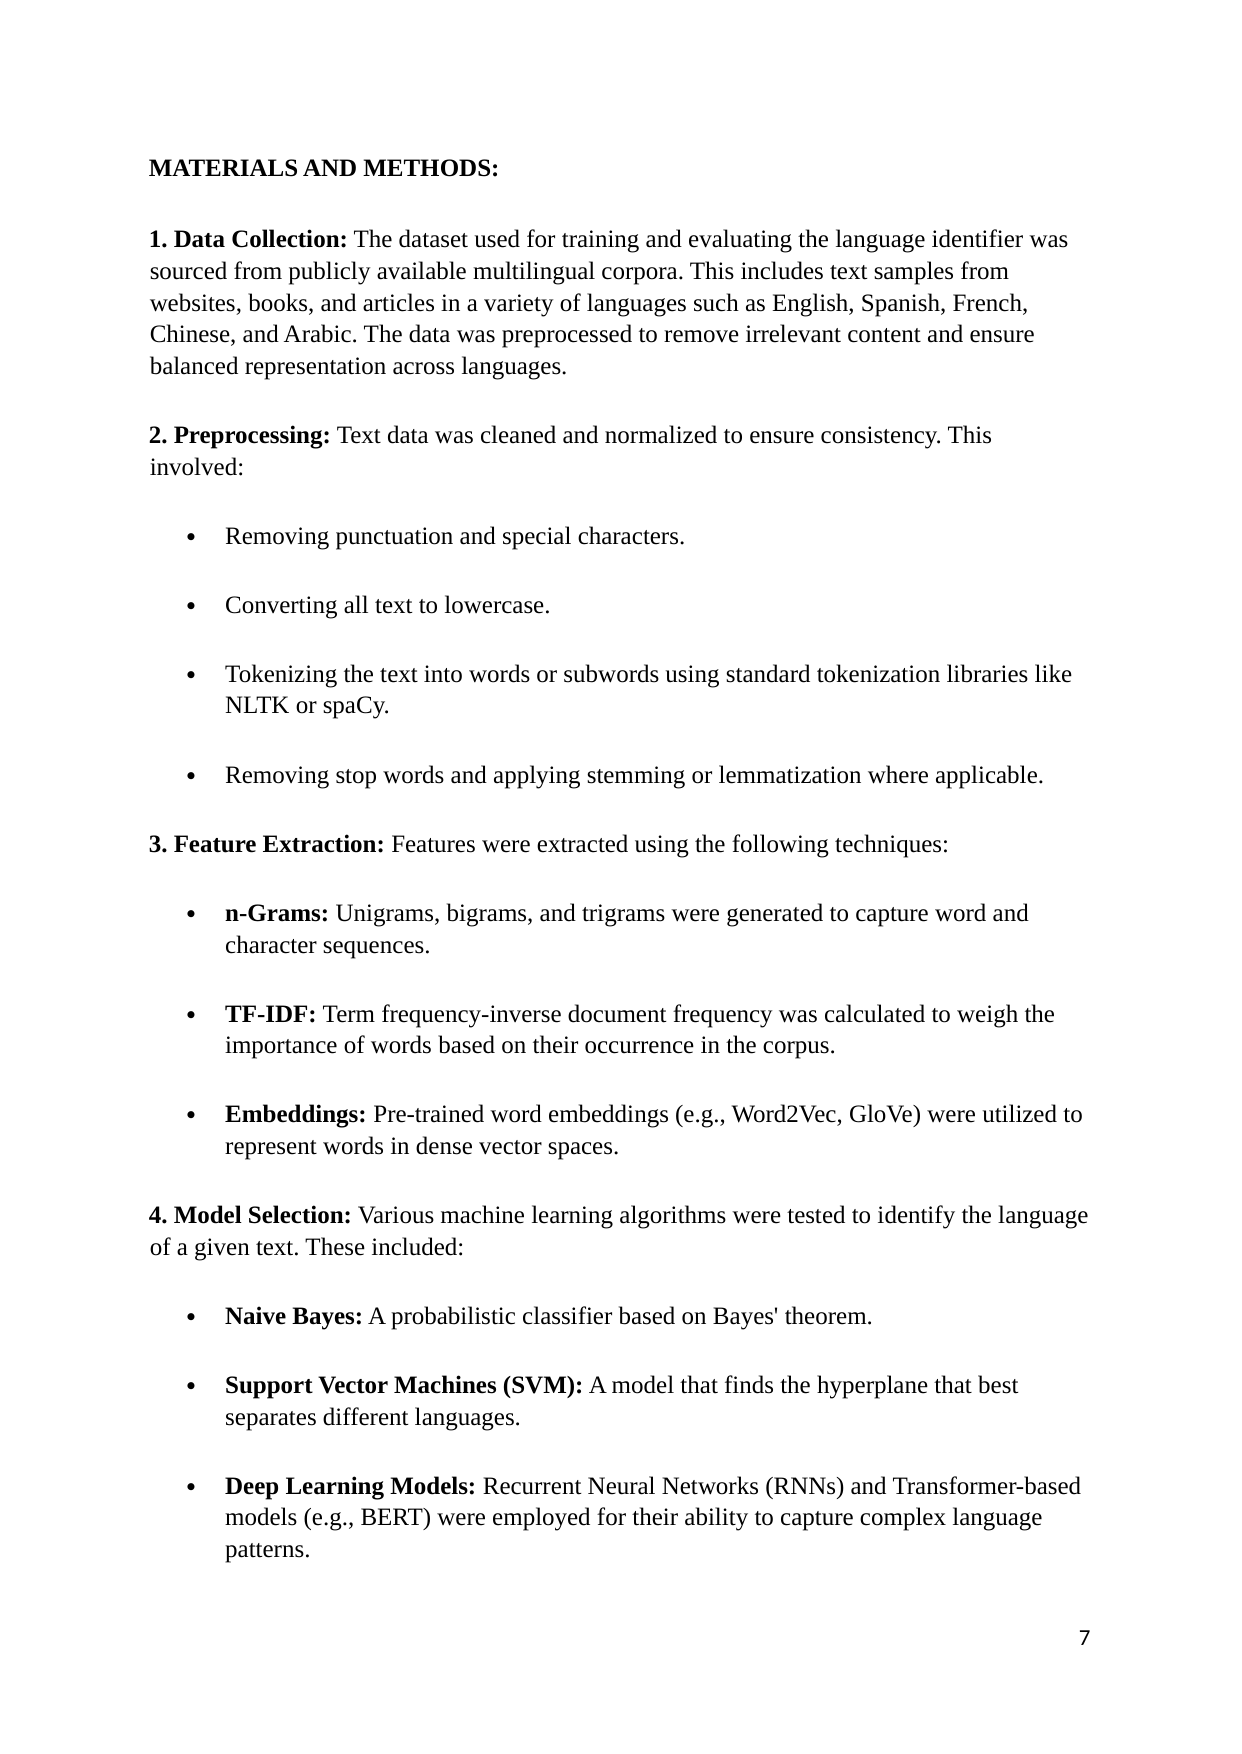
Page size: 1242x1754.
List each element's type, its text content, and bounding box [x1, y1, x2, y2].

text MATERIALS AND METHODS: [148, 153, 1090, 182]
text 3. Feature Extraction: Features were extracted using the following techniques: [148, 829, 1090, 858]
list n-Grams: Unigrams, bigrams, and trigrams were generated to capture word and character sequences. [187, 898, 1090, 958]
list Embeddings: Pre-trained word embeddings (e.g., Word2Vec, GloVe) were utilized to represent words in dense vector spaces. [187, 1099, 1090, 1160]
list Deep Learning Models: Recurrent Neural Networks (RNNs) and Transformer-based models (e.g., BERT) were employed for their ability to capture complex language patterns. [187, 1471, 1090, 1563]
list Removing stop words and applying stemming or lemmatization where applicable. [187, 760, 1090, 788]
list Naive Bayes: A probabilistic classifier based on Bayes' theorem. [187, 1301, 1090, 1330]
list TF-IDF: Term frequency-inverse document frequency was calculated to weigh the importance of words based on their occurrence in the corpus. [187, 999, 1090, 1059]
text 4. Model Selection: Various machine learning algorithms were tested to identify the language of a given text. These included: [148, 1200, 1090, 1261]
list Support Vector Machines (SVM): A model that finds the hyperplane that best separates different languages. [187, 1370, 1090, 1431]
text 2. Preprocessing: Text data was cleaned and normalized to ensure consistency. This involved: [148, 420, 1090, 480]
list Tokenizing the text into words or subwords using standard tokenization libraries like NLTK or spaCy. [187, 659, 1090, 719]
list Converting all text to lowercase. [187, 590, 1090, 619]
list Removing punctuation and special characters. [187, 521, 1090, 549]
text 1. Data Collection: The dataset used for training and evaluating the language identifier was sourced from publicly available multilingual corpora. This includes text samples from websites, books, and articles in a variety of languages such as English, Spanish, French, Chinese, and Arabic. The data was preprocessed to remove irrelevant content and ensure balanced representation across languages. [148, 224, 1090, 379]
